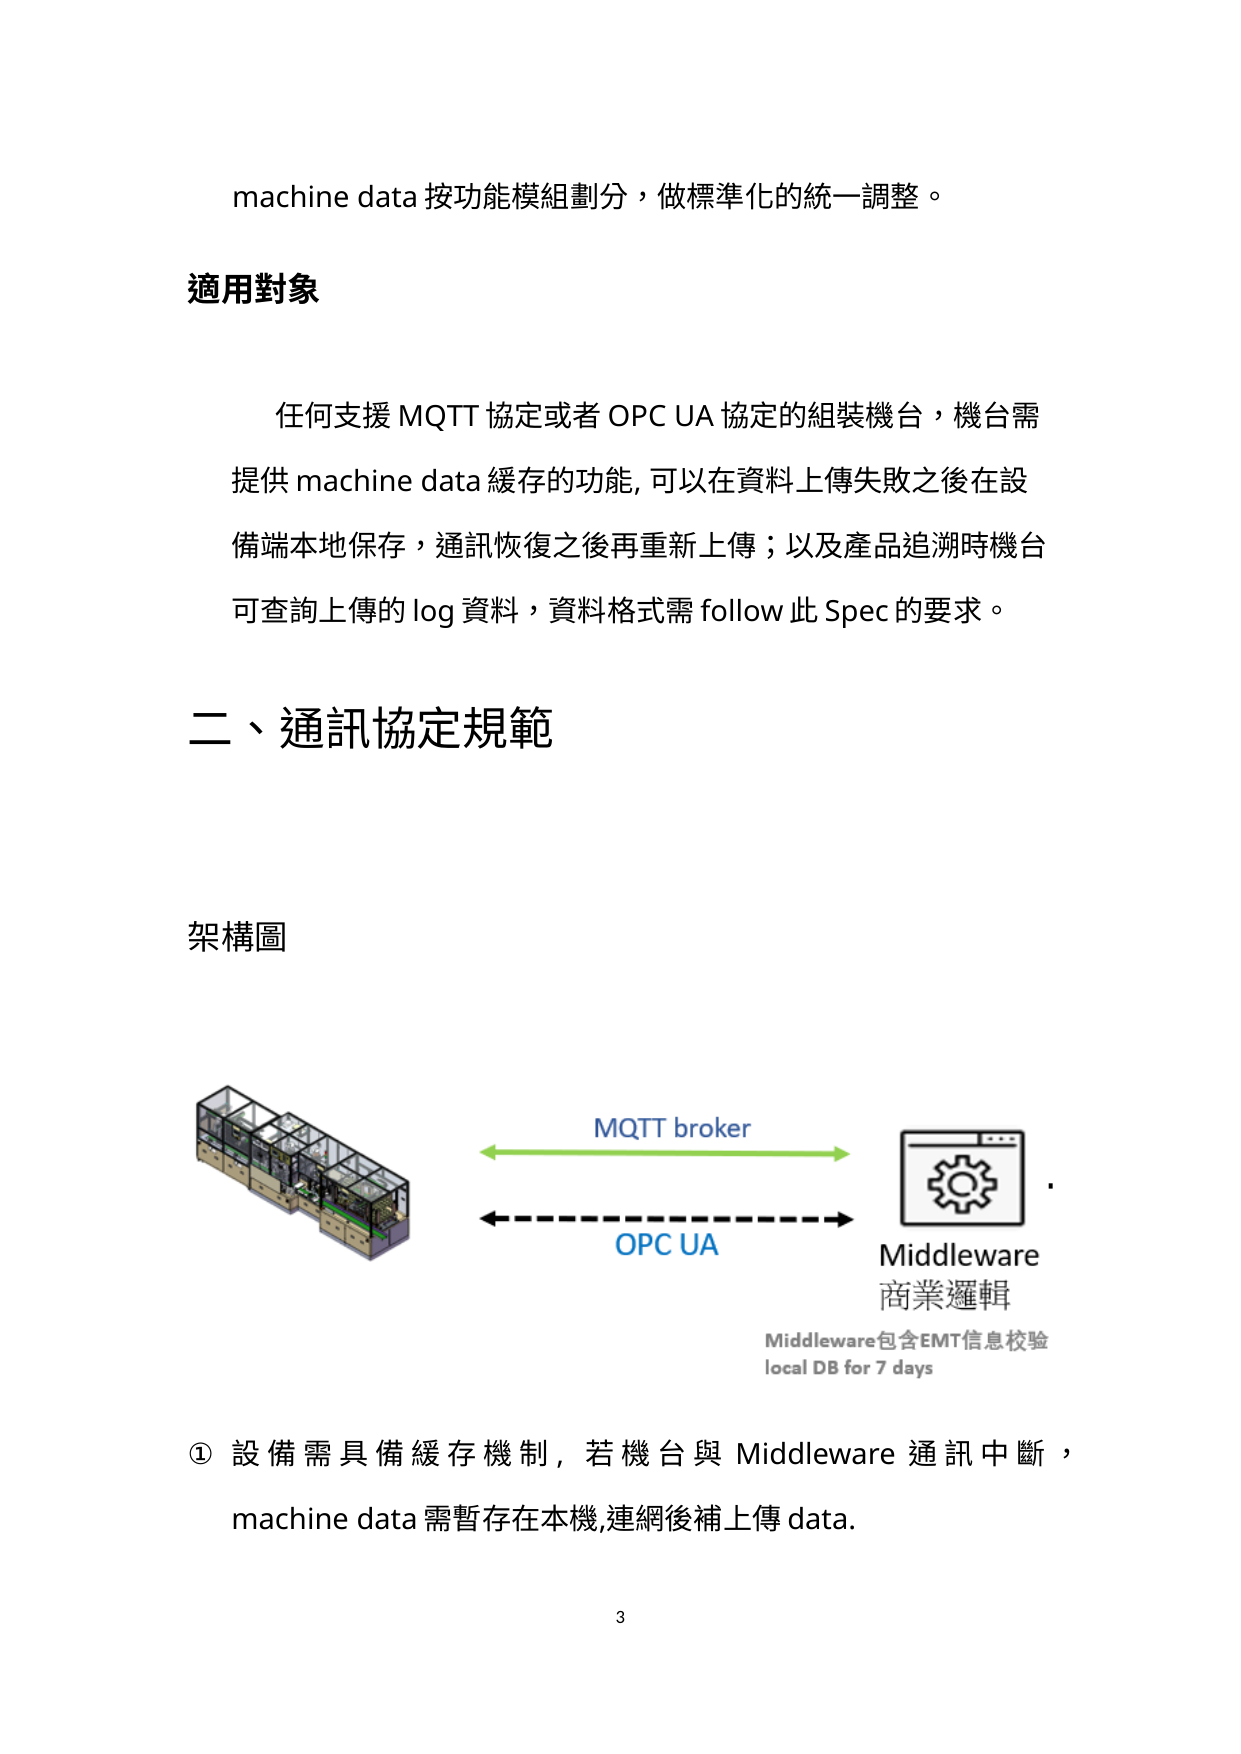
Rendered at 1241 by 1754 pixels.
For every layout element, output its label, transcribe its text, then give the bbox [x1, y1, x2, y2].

list 設備需具備緩存機制, 若機台與Middleware通訊中斷，machine data需暫存在本機,連網後補上傳data. [187, 1419, 1053, 1549]
subtitle 架構圖 [187, 902, 1053, 967]
picture [187, 1029, 1053, 1392]
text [232, 162, 1025, 227]
text 任何支援MQTT協定或者OPC UA協定的組裝機台，機台需提供machine data緩存的功能, 可以在資料上傳失敗之後在設備端本地保存，通訊恢復之後再重新上傳；以及產品追溯時機台可查詢上傳的log資料，資料格式需follow此Spec的要求。 [231, 381, 1053, 641]
subtitle 適用對象 [187, 254, 1053, 319]
subtitle 二、通訊協定規範 [187, 677, 1053, 774]
